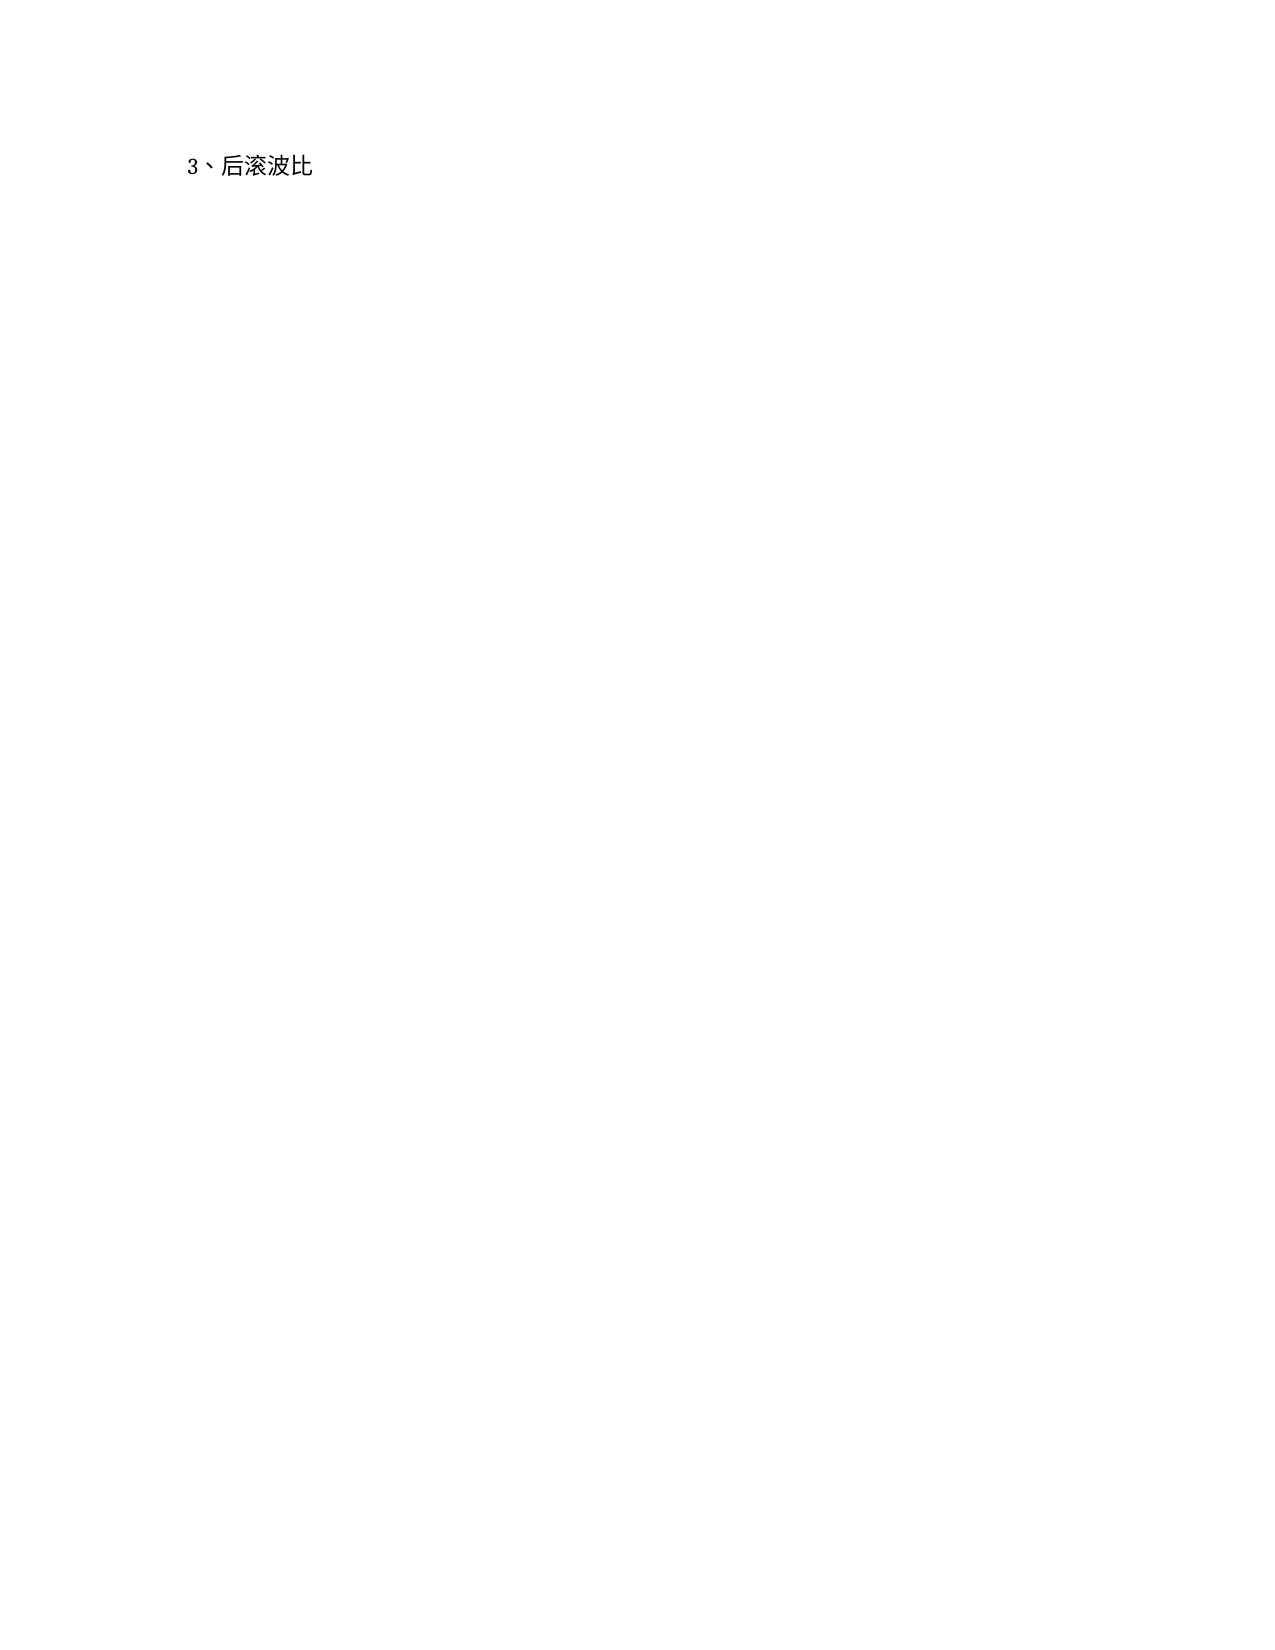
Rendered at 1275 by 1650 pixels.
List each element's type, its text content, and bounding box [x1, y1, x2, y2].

text 3、后滚波比 [187, 150, 1087, 181]
